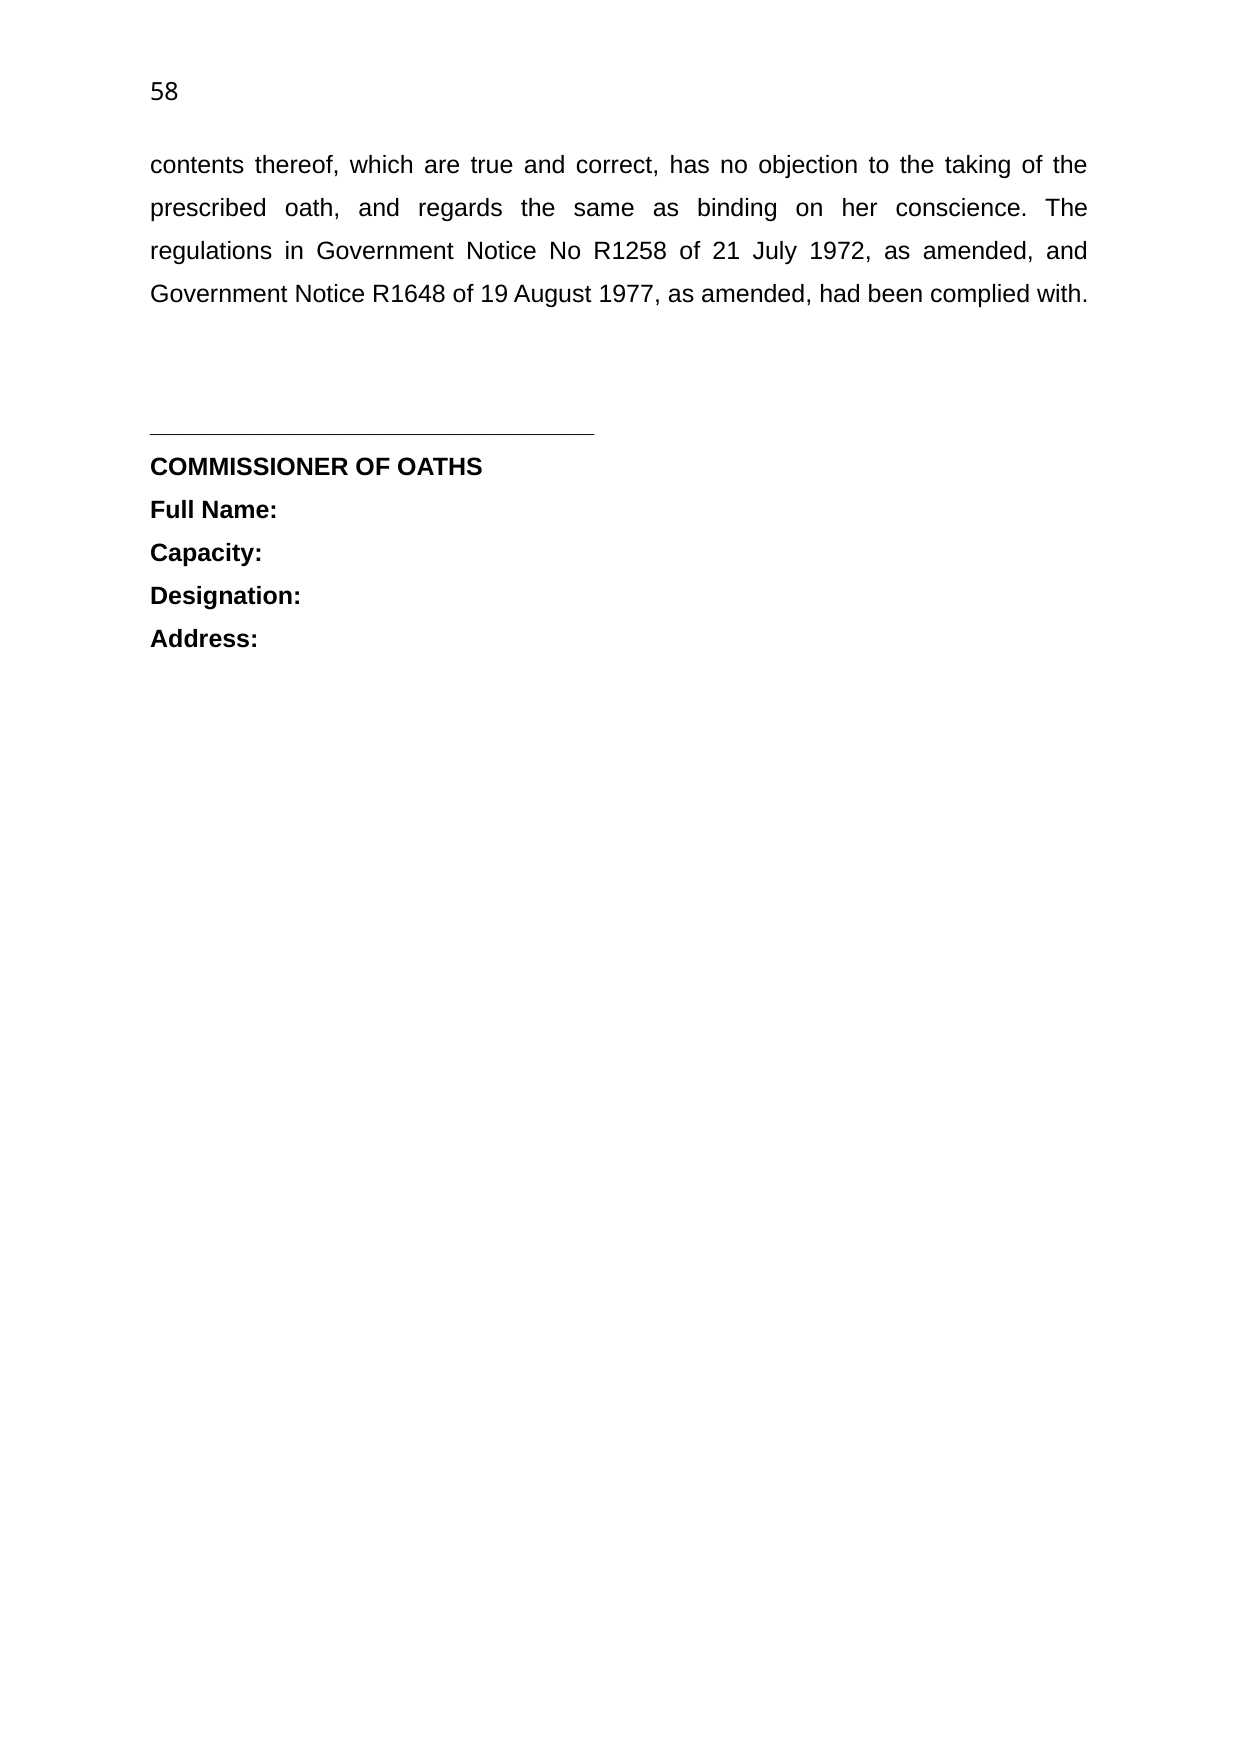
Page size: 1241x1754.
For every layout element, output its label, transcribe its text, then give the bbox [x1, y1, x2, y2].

text COMMISSIONER OF OATHS [150, 452, 1090, 481]
text Full Name: [150, 495, 1090, 524]
text Address: [150, 624, 1090, 653]
text ________________________________ [150, 409, 1090, 437]
text Capacity: [150, 538, 1090, 567]
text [150, 150, 1090, 308]
text Designation: [150, 581, 1090, 610]
